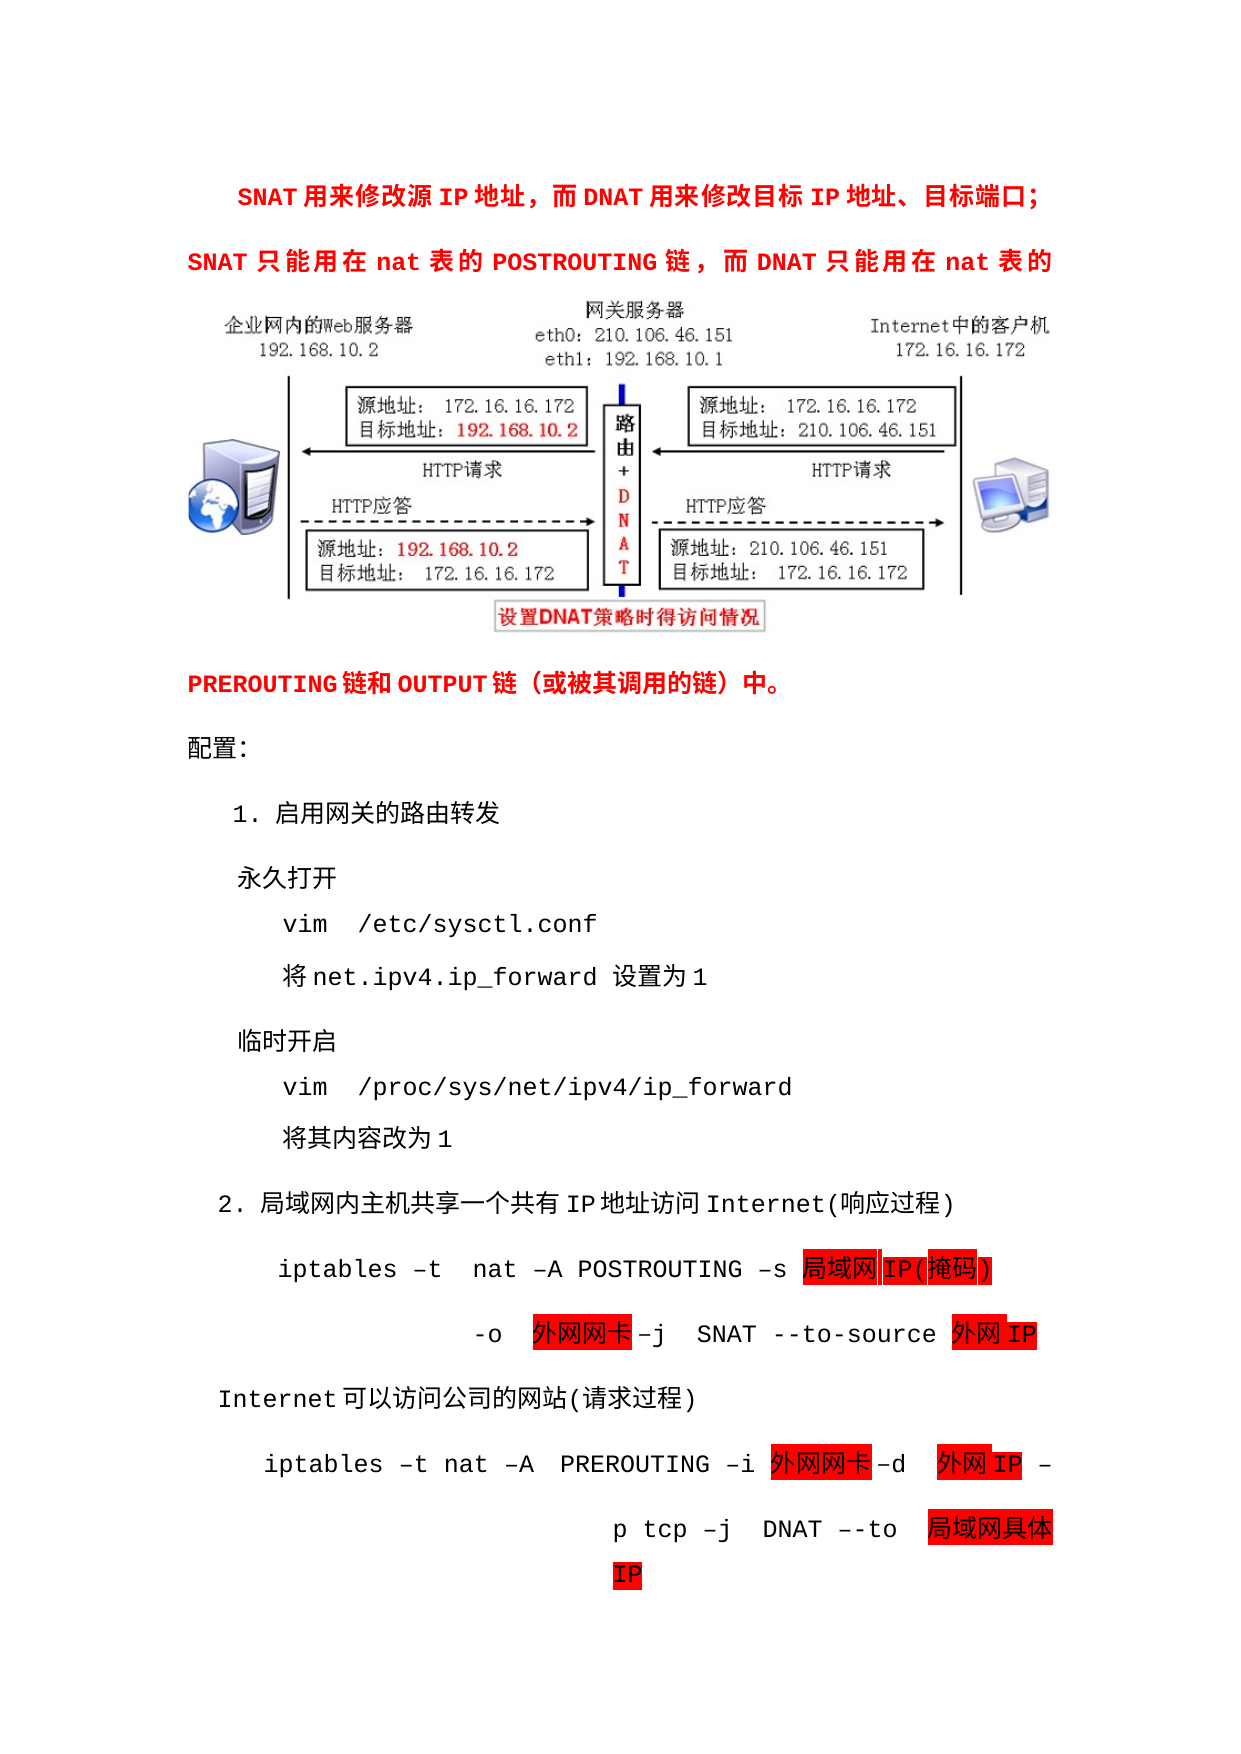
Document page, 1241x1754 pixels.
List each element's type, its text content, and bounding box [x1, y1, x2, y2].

picture [187, 297, 1050, 632]
text Internet可以访问公司的网站(请求过程) [187, 1364, 1053, 1429]
text iptables –t nat –A POSTROUTING –s 局域网IP(掩码) [187, 1234, 1053, 1299]
text 永久打开 [187, 844, 1053, 909]
text vim /proc/sys/net/ipv4/ip_forward [187, 1072, 1053, 1104]
text -o 外网网卡 –j SNAT --to-source 外网IP [187, 1299, 1053, 1364]
text 临时开启 [187, 1007, 1053, 1072]
text vim /etc/sysctl.conf [187, 909, 1053, 942]
text 2. 局域网内主机共享一个共有IP地址访问Internet(响应过程) [187, 1169, 1053, 1234]
text 将其内容改为1 [187, 1104, 1053, 1169]
text iptables –t nat –A PREROUTING –i 外网网卡 –d 外网IP –p tcp –j DNAT –-to 局域网具体IP [187, 1429, 1053, 1592]
text 1. 启用网关的路由转发 [187, 779, 1053, 844]
text 配置： [187, 714, 1053, 779]
text 将net.ipv4.ip_forward 设置为1 [187, 942, 1053, 1007]
